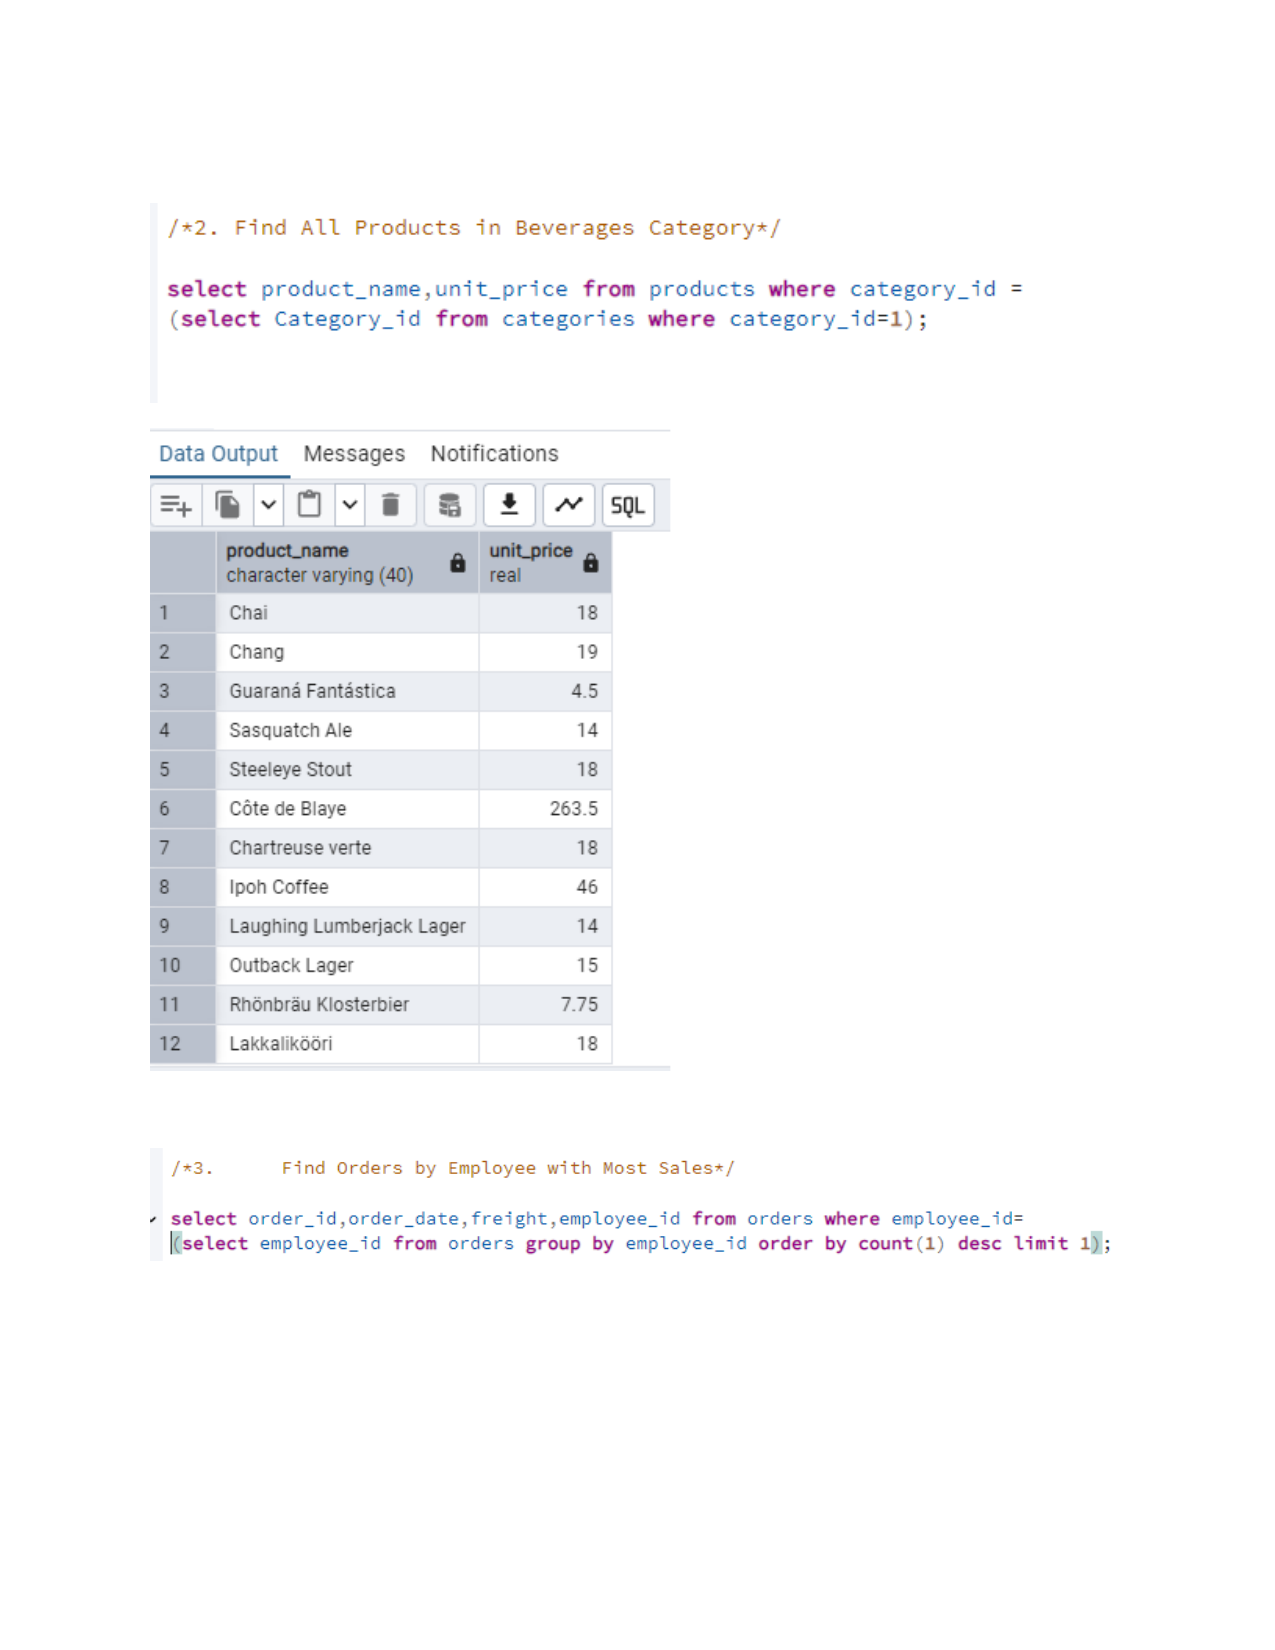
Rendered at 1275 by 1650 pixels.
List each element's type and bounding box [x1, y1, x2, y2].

picture [150, 1148, 1125, 1261]
picture [150, 203, 1112, 403]
picture [150, 428, 671, 1071]
